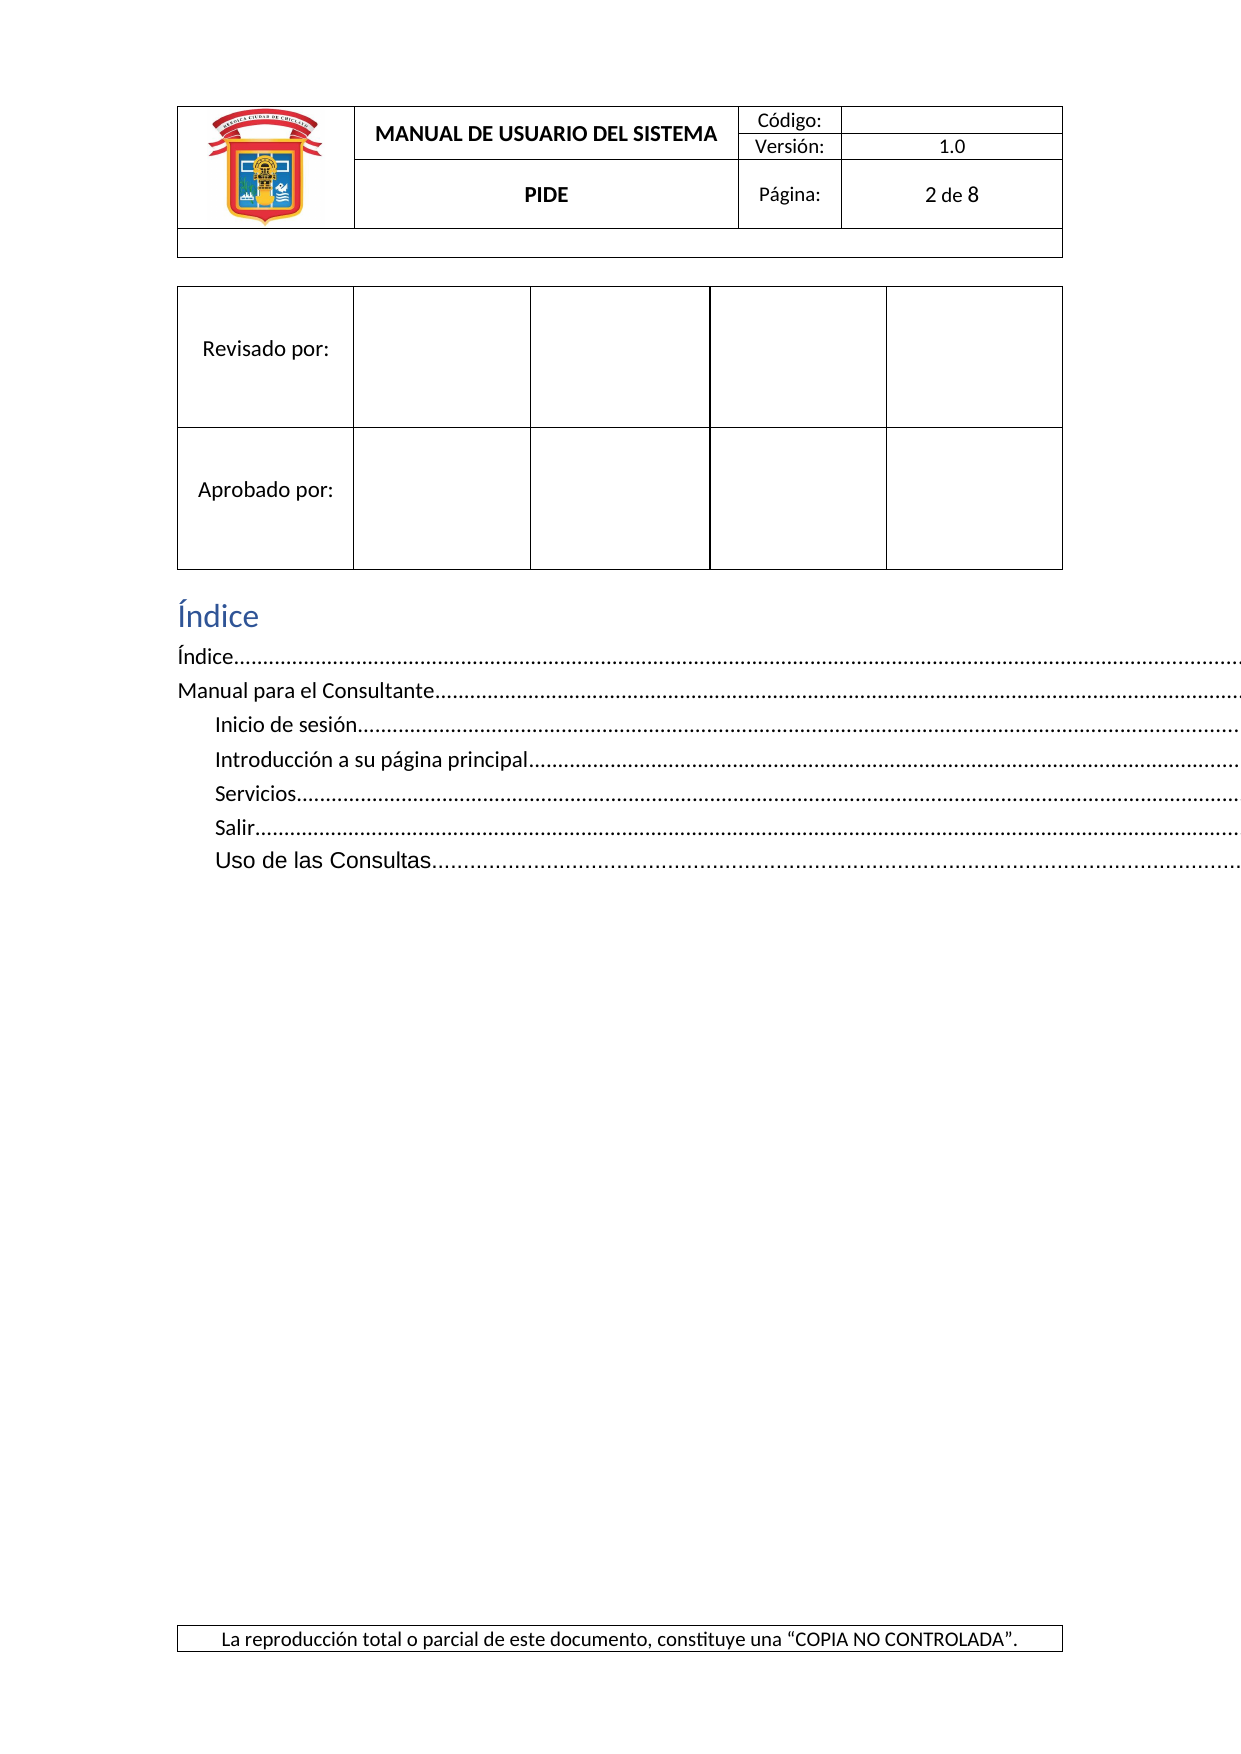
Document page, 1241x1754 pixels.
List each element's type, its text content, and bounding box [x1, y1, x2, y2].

table_cell [887, 428, 1062, 569]
picture [206, 107, 326, 228]
table_cell [354, 428, 530, 569]
table_cell [711, 287, 886, 427]
table_cell [531, 287, 709, 427]
table_cell [354, 287, 530, 427]
table_cell Revisado por: [178, 287, 353, 427]
table_cell [887, 287, 1062, 427]
table_cell [531, 428, 709, 569]
subtitle Índice [177, 595, 1063, 636]
table_cell [711, 428, 886, 569]
table_cell Aprobado por: [178, 428, 353, 569]
